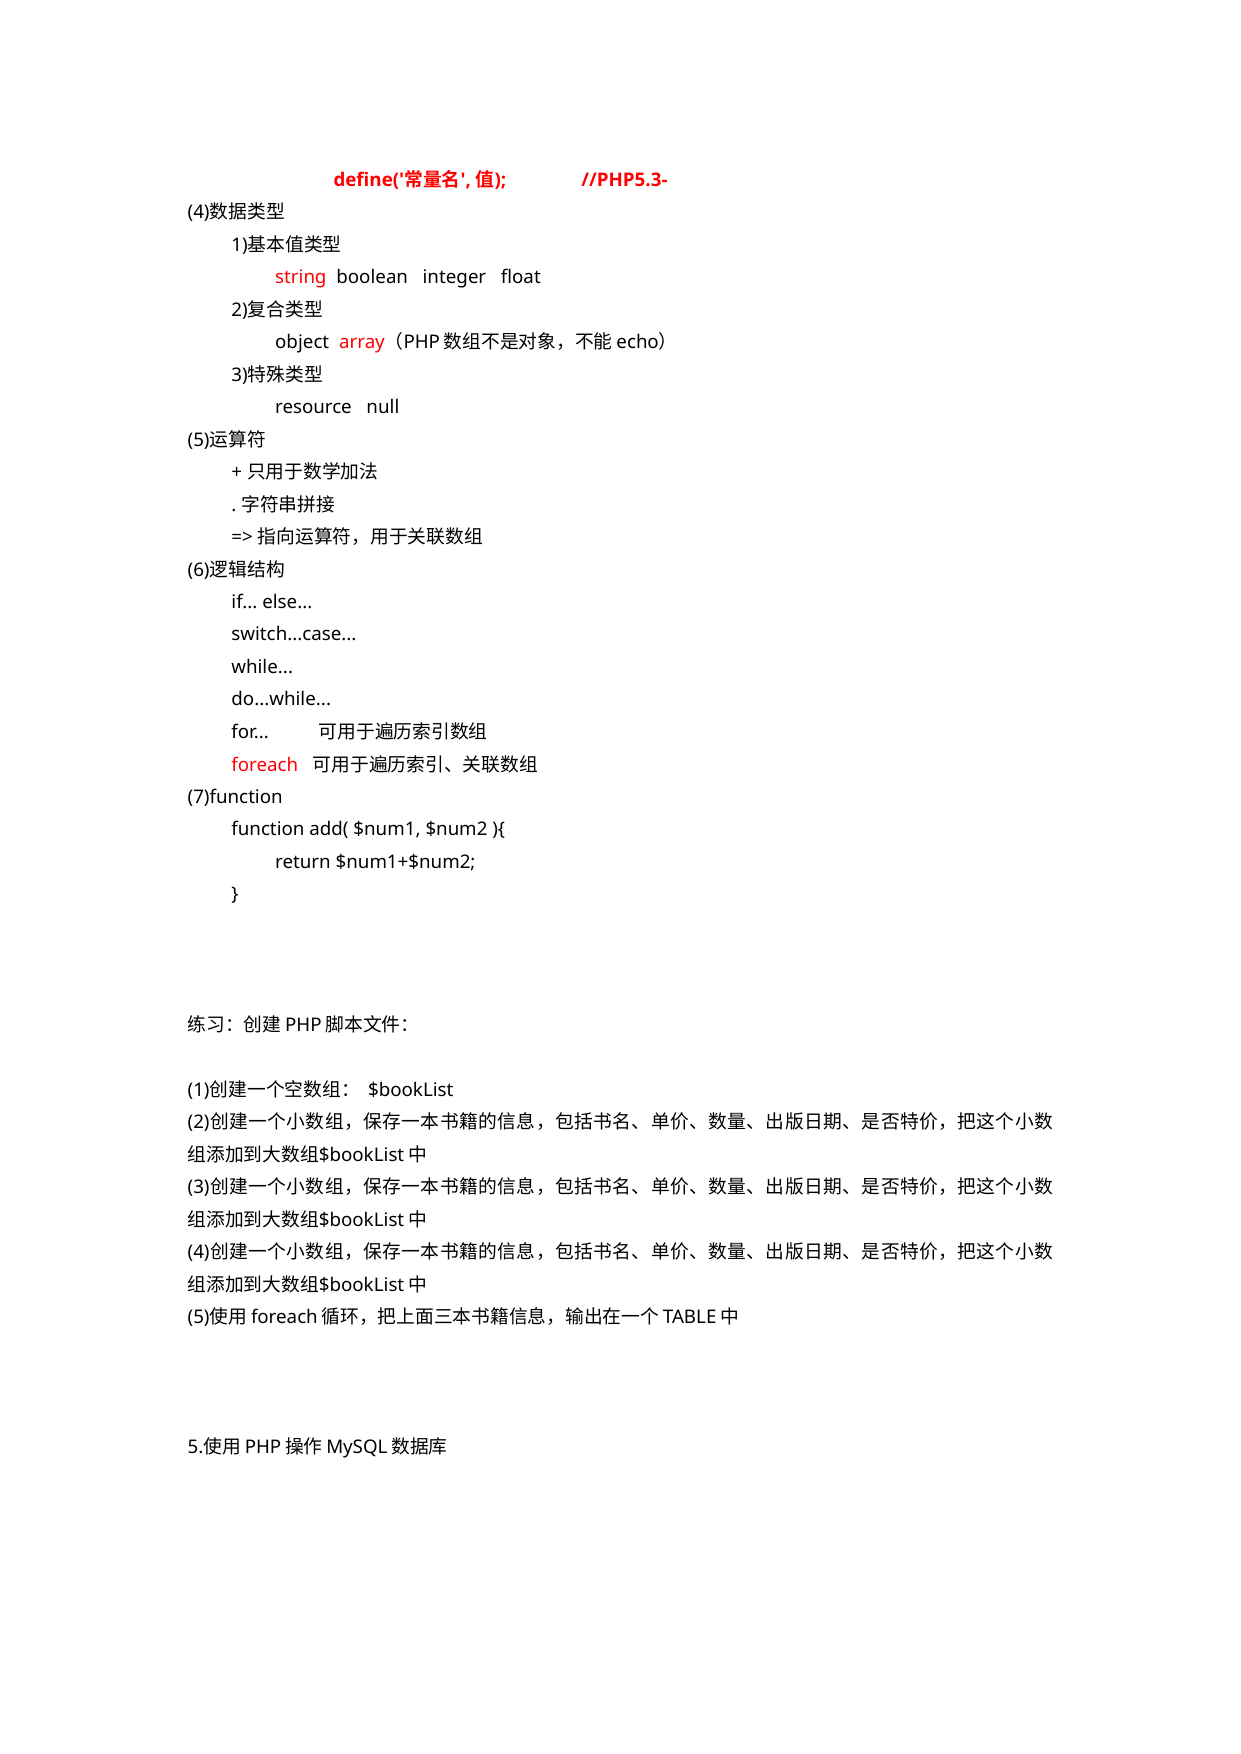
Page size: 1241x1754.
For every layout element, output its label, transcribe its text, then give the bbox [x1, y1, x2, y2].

text + 只用于数学加法 [187, 454, 1053, 487]
text (4)创建一个小数组，保存一本书籍的信息，包括书名、单价、数量、出版日期、是否特价，把这个小数组添加到大数组$bookList中 [187, 1234, 1053, 1299]
text foreach 可用于遍历索引、关联数组 [187, 747, 1053, 779]
text (1)创建一个空数组： $bookList [187, 1072, 1053, 1104]
text (2)创建一个小数组，保存一本书籍的信息，包括书名、单价、数量、出版日期、是否特价，把这个小数组添加到大数组$bookList中 [187, 1104, 1053, 1169]
text } [187, 877, 1053, 909]
text for... 可用于遍历索引数组 [187, 714, 1053, 747]
text (6)逻辑结构 [187, 552, 1053, 584]
text (5)运算符 [187, 422, 1053, 454]
text . 字符串拼接 [187, 487, 1053, 519]
text (3)创建一个小数组，保存一本书籍的信息，包括书名、单价、数量、出版日期、是否特价，把这个小数组添加到大数组$bookList中 [187, 1169, 1053, 1234]
text string boolean integer float [187, 259, 1053, 292]
text resource null [187, 389, 1053, 422]
text 1)基本值类型 [187, 227, 1053, 259]
text object array（PHP数组不是对象，不能echo） [187, 324, 1053, 357]
text 5.使用PHP操作MySQL数据库 [187, 1429, 1053, 1462]
text 练习：创建PHP脚本文件： [187, 1007, 1053, 1039]
text (7)function [187, 779, 1053, 812]
text if... else... [187, 584, 1053, 617]
text switch...case... [187, 617, 1053, 649]
text while... [187, 649, 1053, 682]
text return $num1+$num2; [187, 844, 1053, 877]
text 3)特殊类型 [187, 357, 1053, 389]
text (5)使用foreach循环，把上面三本书籍信息，输出在一个TABLE中 [187, 1299, 1053, 1332]
text (4)数据类型 [187, 194, 1053, 227]
text do...while... [187, 682, 1053, 714]
text function add( $num1, $num2 ){ [187, 812, 1053, 844]
text define('常量名', 值); //PHP5.3- [187, 162, 1053, 194]
text => 指向运算符，用于关联数组 [187, 519, 1053, 552]
text 2)复合类型 [187, 292, 1053, 324]
